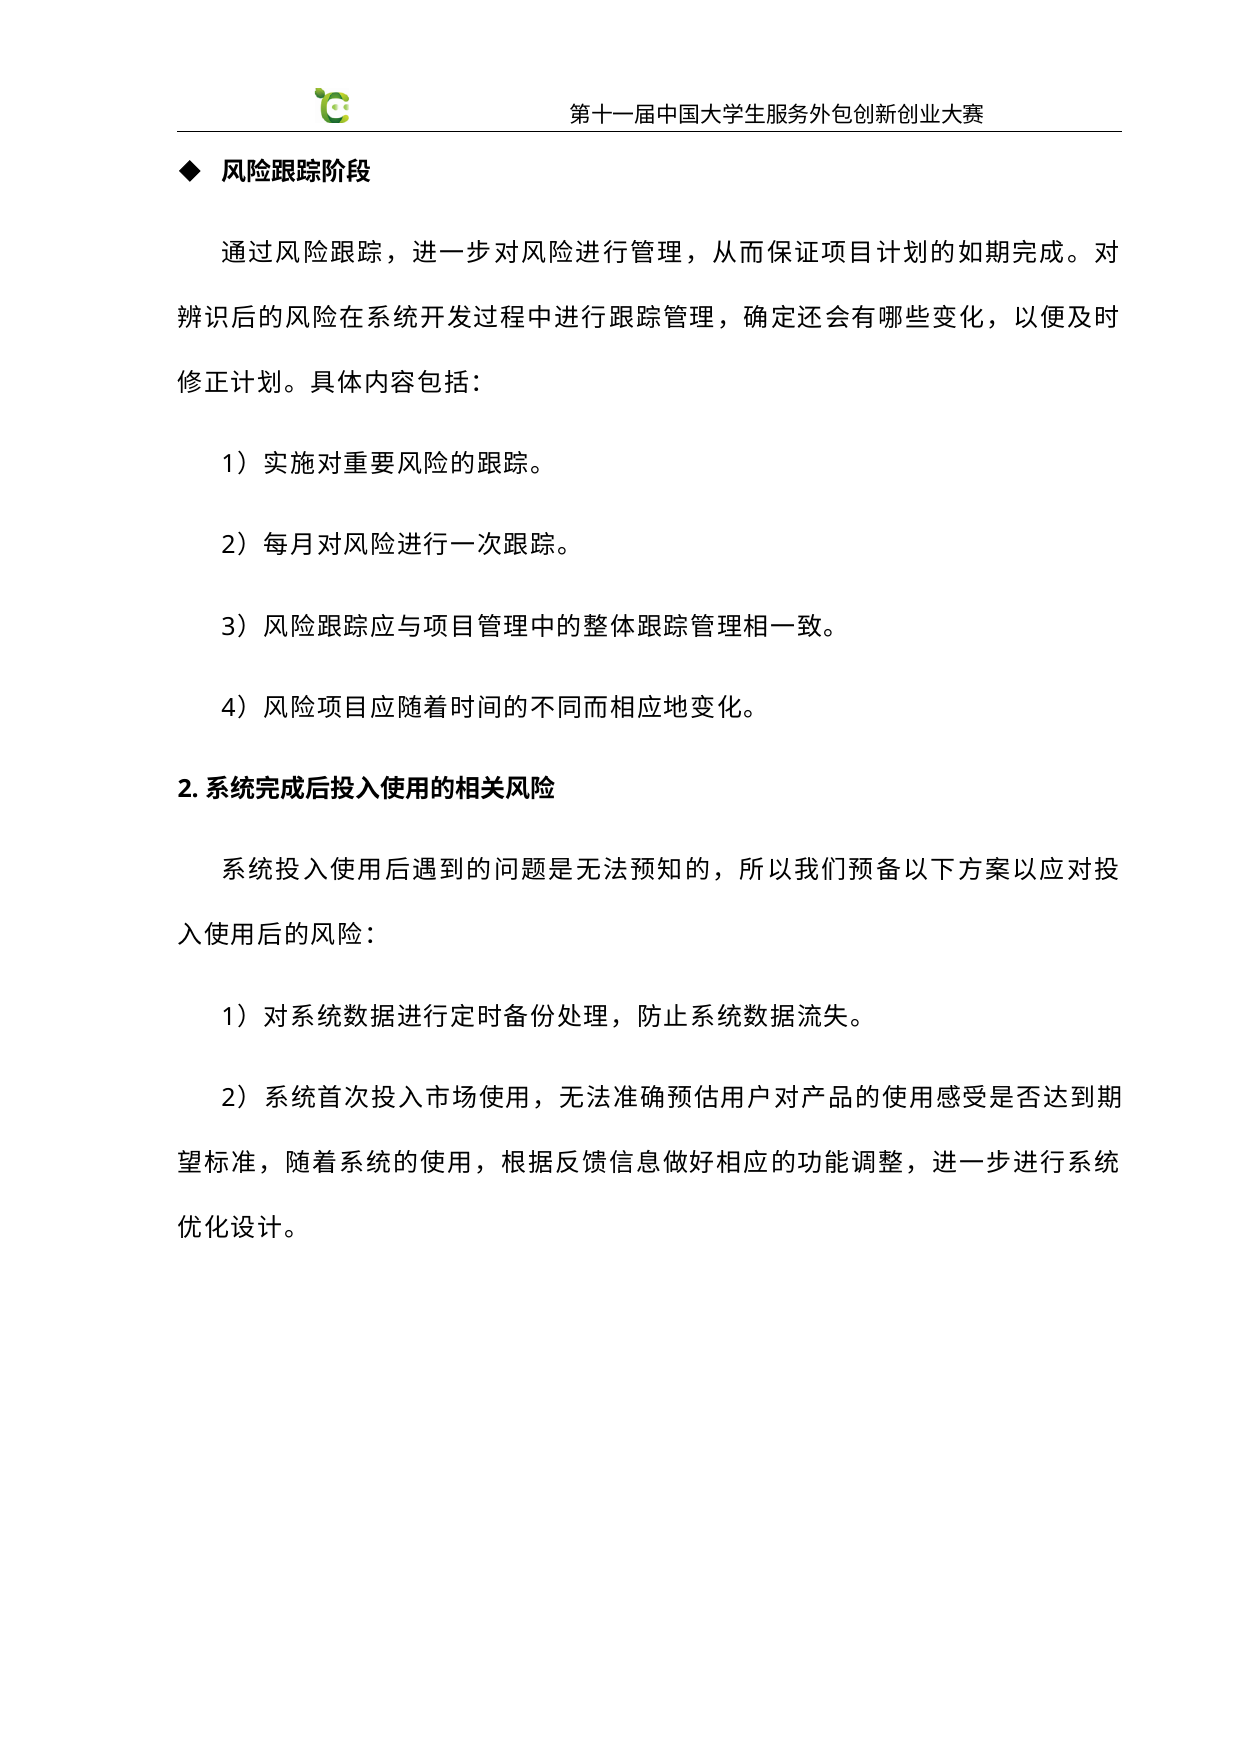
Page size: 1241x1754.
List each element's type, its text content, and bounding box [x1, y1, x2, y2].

text 1）实施对重要风险的跟踪。 [177, 429, 1122, 494]
picture [314, 88, 350, 123]
text 3）风险跟踪应与项目管理中的整体跟踪管理相一致。 [177, 592, 1122, 657]
text 2）系统首次投入市场使用，无法准确预估用户对产品的使用感受是否达到期望标准，随着系统的使用，根据反馈信息做好相应的功能调整，进一步进行系统优化设计。 [177, 1063, 1122, 1258]
list 2. 系统完成后投入使用的相关风险 [177, 754, 1122, 819]
text 通过风险跟踪，进一步对风险进行管理，从而保证项目计划的如期完成。对辨识后的风险在系统开发过程中进行跟踪管理，确定还会有哪些变化，以便及时修正计划。具体内容包括： [177, 218, 1122, 413]
text 4）风险项目应随着时间的不同而相应地变化。 [177, 673, 1122, 738]
text 系统投入使用后遇到的问题是无法预知的，所以我们预备以下方案以应对投入使用后的风险： [177, 835, 1122, 965]
list 风险跟踪阶段 [177, 137, 1122, 202]
text 1）对系统数据进行定时备份处理，防止系统数据流失。 [177, 982, 1122, 1047]
text 2）每月对风险进行一次跟踪。 [177, 510, 1122, 575]
